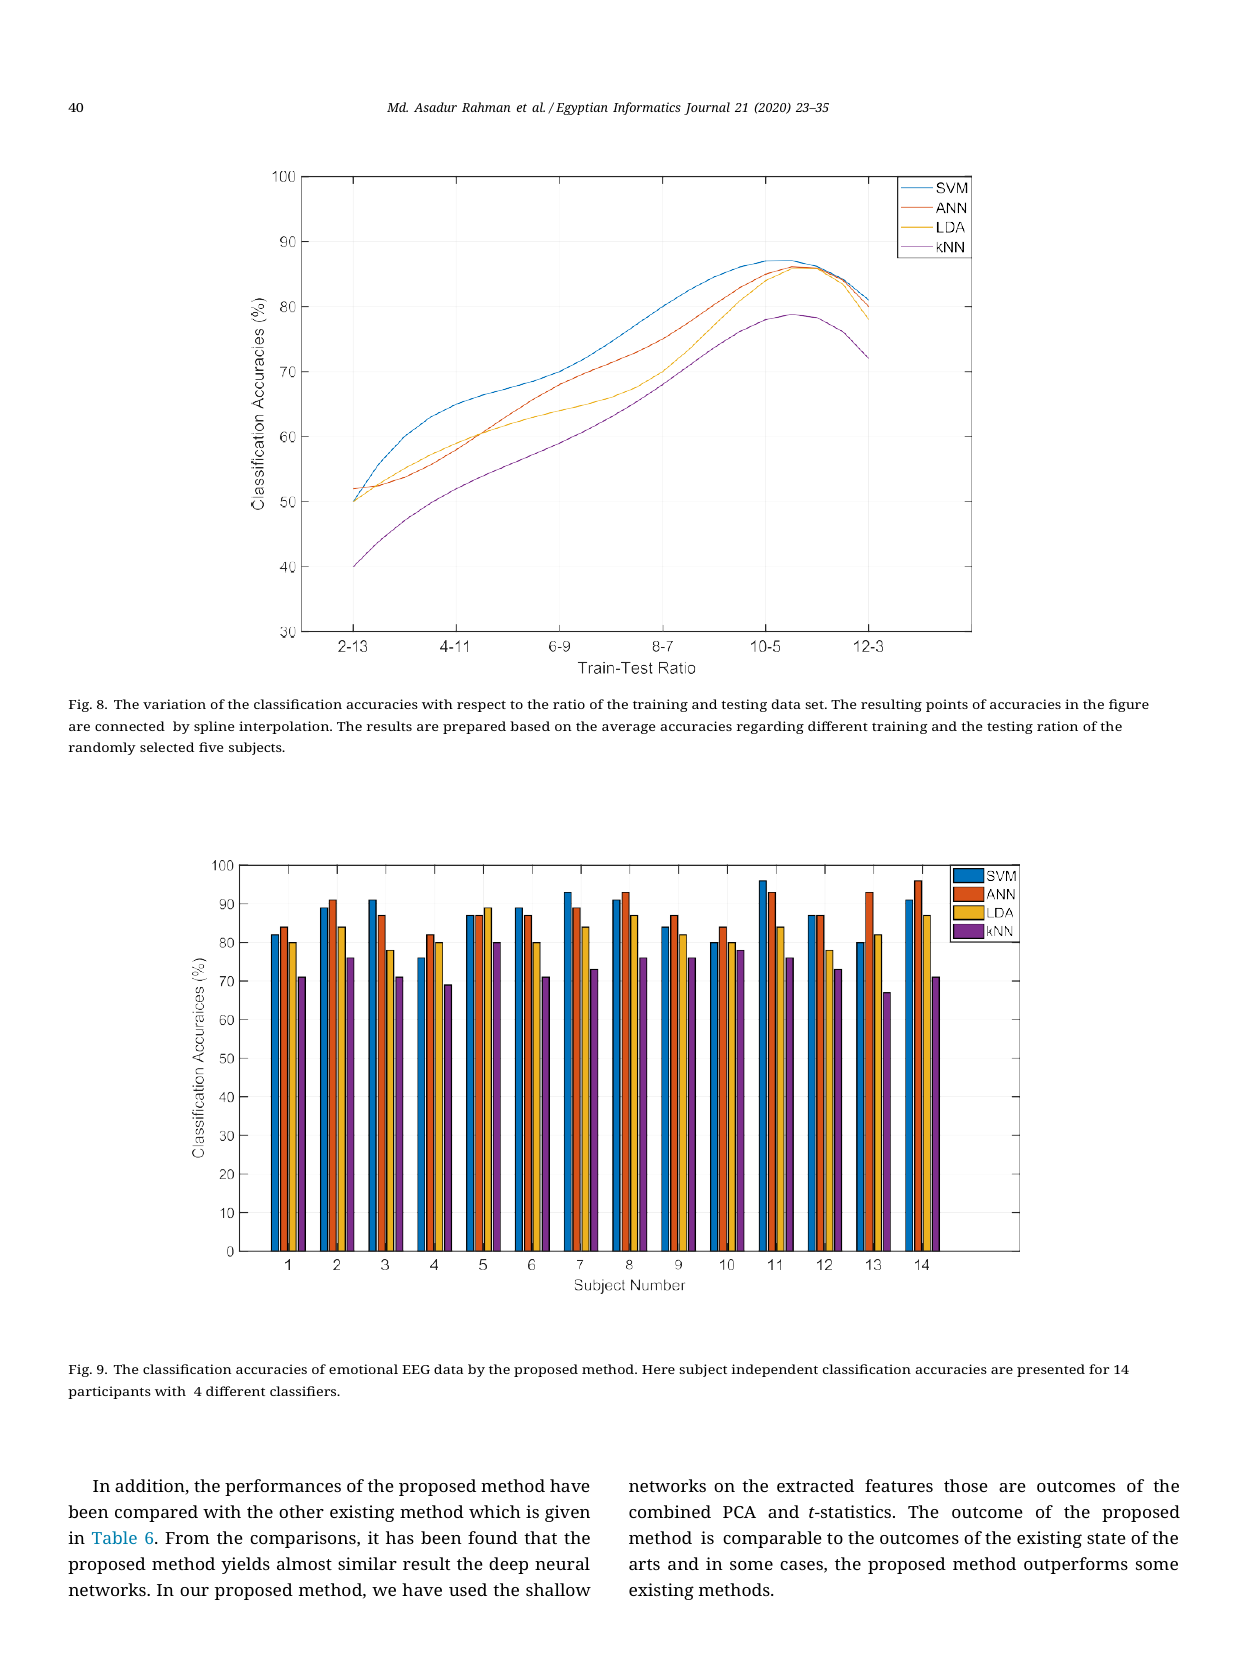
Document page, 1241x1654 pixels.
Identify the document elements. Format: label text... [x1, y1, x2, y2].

text Fig. 9. The classification accuracies of emotional EEG data by the proposed method. Here subject independent classification accuracies are presented for 14 participants with 4 different classifiers. [68, 1361, 1152, 1400]
picture [192, 860, 1020, 1294]
picture [251, 171, 972, 674]
text Fig. 8. The variation of the classification accuracies with respect to the ratio of the training and testing data set. The resulting points of accuracies in the figure are connected by spline interpolation. The results are prepared based on the average accuracies regarding different training and the testing ration of the randomly selected five subjects. [68, 696, 1152, 756]
text In addition, the performances of the proposed method have been compared with the other existing method which is given in Table 6. From the comparisons, it has been found that the proposed method yields almost similar result the deep neural networks. In our proposed method, we have used the shallow networks on the extracted features those are outcomes of the combined PCA and t-statistics. The outcome of the proposed method is comparable to the outcomes of the existing state of the arts and in some cases, the proposed method outperforms some existing methods. [68, 1475, 591, 1602]
text In addition, the performances of the proposed method have been compared with the other existing method which is given in Table 6. From the comparisons, it has been found that the proposed method yields almost similar result the deep neural networks. In our proposed method, we have used the shallow networks on the extracted features those are outcomes of the combined PCA and t-statistics. The outcome of the proposed method is comparable to the outcomes of the existing state of the arts and in some cases, the proposed method outperforms some existing methods. [628, 1475, 1180, 1602]
